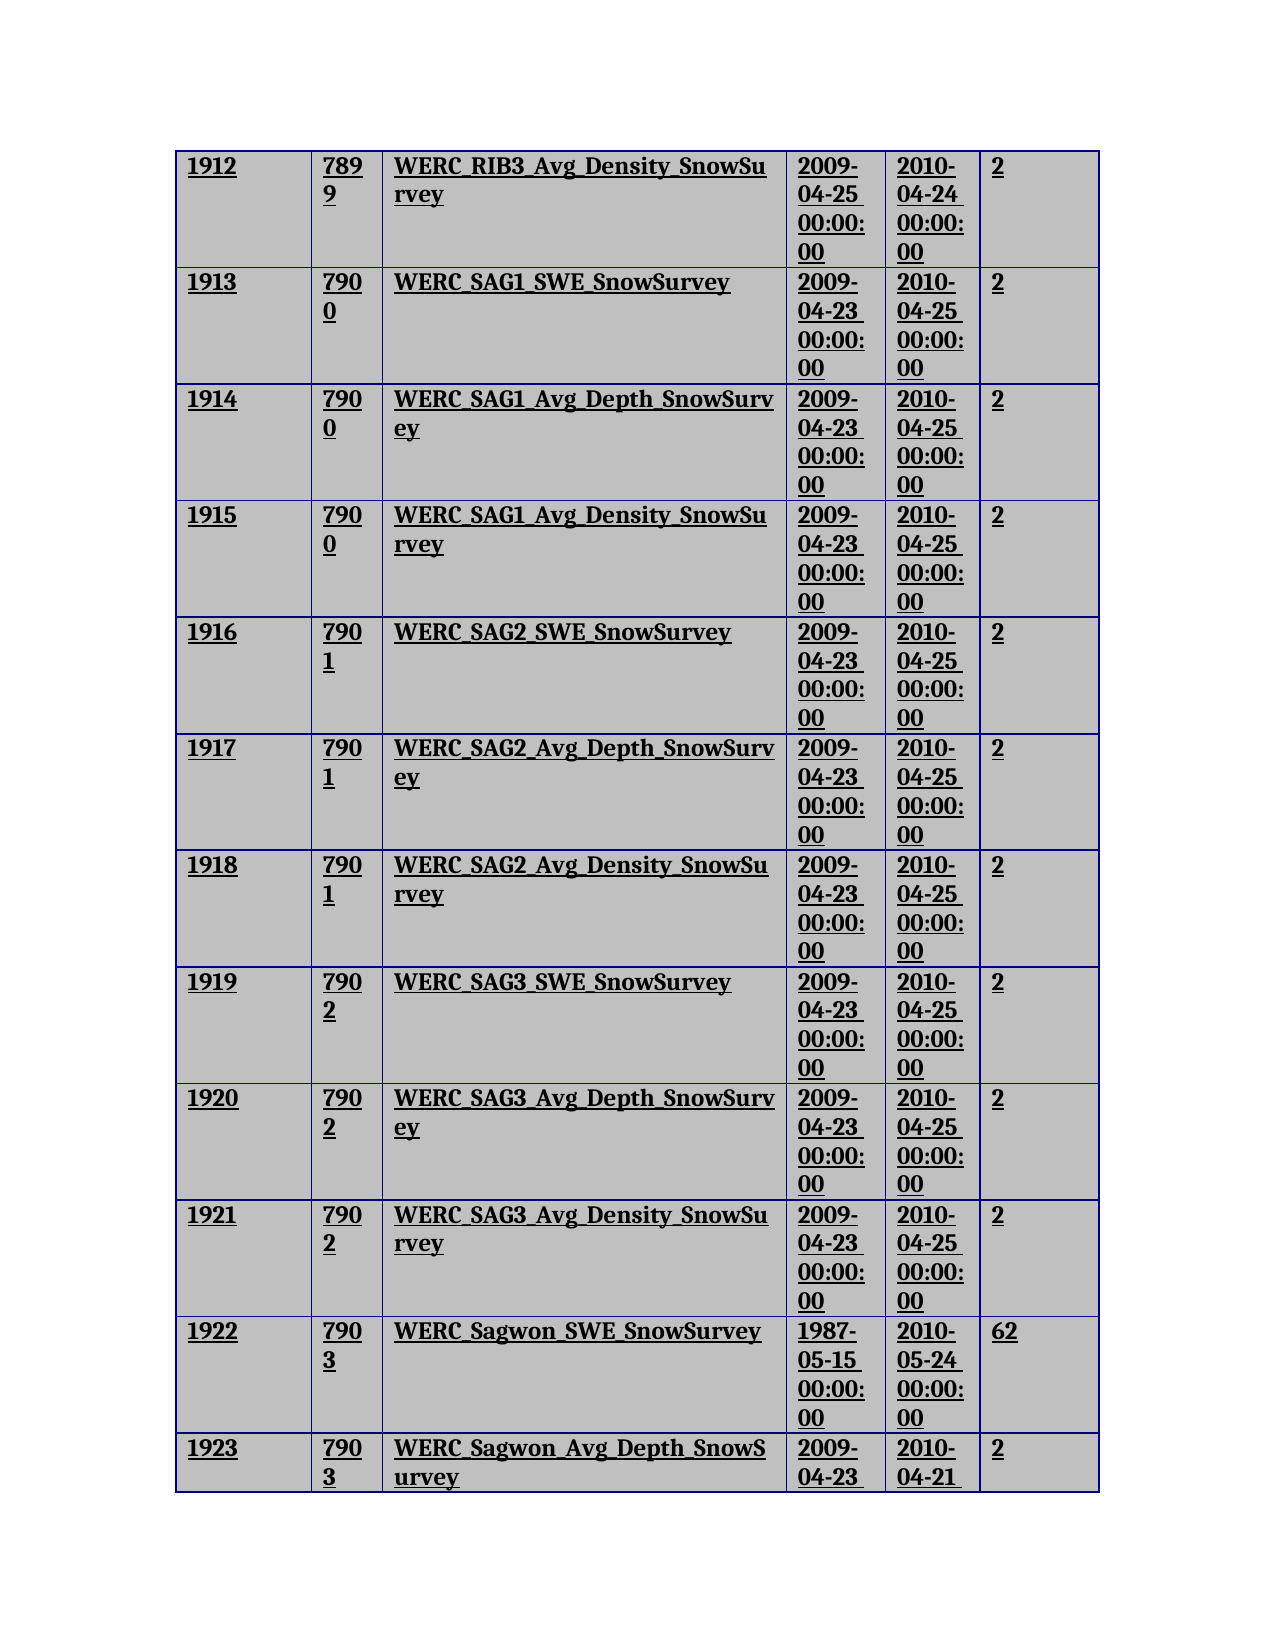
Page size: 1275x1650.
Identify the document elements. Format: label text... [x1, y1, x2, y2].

table_cell 2009-04-23 00:00:00 [787, 851, 885, 966]
table_cell 2010-04-25 00:00:00 [886, 618, 979, 733]
table_cell 2010-05-24 00:00:00 [886, 1317, 979, 1432]
table_cell 2 [981, 385, 1098, 500]
table_cell 2009-04-23 00:00:00 [787, 735, 885, 849]
table_cell 2010-04-24 00:00:00 [886, 152, 979, 267]
table_cell 1921 [177, 1201, 311, 1316]
table_cell 2009-04-23 00:00:00 [787, 618, 885, 733]
table_cell 2010-04-25 00:00:00 [886, 268, 979, 383]
table_cell 2009-04-23 00:00:00 [787, 1084, 885, 1199]
table_cell WERC_SAG2_Avg_Density_SnowSurvey [383, 851, 786, 966]
table_cell 2010-04-25 00:00:00 [886, 968, 979, 1082]
table_cell WERC_SAG1_SWE_SnowSurvey [383, 268, 786, 383]
table_cell 2009-04-23 00:00:00 [787, 385, 885, 500]
table_cell 2 [981, 735, 1098, 849]
table_cell 7903 [312, 1317, 382, 1432]
table_cell 1916 [177, 618, 311, 733]
table_cell 1919 [177, 968, 311, 1082]
table_cell 2009-04-25 00:00:00 [787, 152, 885, 267]
table_cell 1915 [177, 501, 311, 616]
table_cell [383, 1434, 786, 1491]
table_cell 7902 [312, 1084, 382, 1199]
table_cell 2010-04-21 00:00:00 [886, 1434, 979, 1491]
table_cell 2 [981, 501, 1098, 616]
table_cell WERC_SAG1_Avg_Density_SnowSurvey [383, 501, 786, 616]
table_cell 1917 [177, 735, 311, 849]
table_cell 2009-04-23 00:00:00 [787, 268, 885, 383]
table_cell 2 [981, 152, 1098, 267]
table_cell 7901 [312, 851, 382, 966]
table_cell 7900 [312, 501, 382, 616]
table_cell 7902 [312, 968, 382, 1082]
table_cell 2009-04-23 00:00:00 [787, 1434, 885, 1491]
table_cell WERC_SAG2_SWE_SnowSurvey [383, 618, 786, 733]
table_cell 1913 [177, 268, 311, 383]
table_cell 2 [981, 851, 1098, 966]
table_cell 2010-04-25 00:00:00 [886, 851, 979, 966]
table_cell WERC_SAG2_Avg_Depth_SnowSurvey [383, 735, 786, 849]
table_cell 2010-04-25 00:00:00 [886, 735, 979, 849]
table_cell 2 [981, 1201, 1098, 1316]
table_cell 7902 [312, 1201, 382, 1316]
table_cell 2009-04-23 00:00:00 [787, 968, 885, 1082]
table_cell WERC_Sagwon_SWE_SnowSurvey [383, 1317, 786, 1432]
table_cell 2 [981, 618, 1098, 733]
table_cell 2 [981, 1084, 1098, 1199]
table_cell 62 [981, 1317, 1098, 1432]
table_cell 1923 [177, 1434, 311, 1491]
table_cell 1912 [177, 152, 311, 267]
table_cell WERC_SAG1_Avg_Depth_SnowSurvey [383, 385, 786, 500]
table_cell 7901 [312, 735, 382, 849]
table_cell 7900 [312, 385, 382, 500]
table_cell 2010-04-25 00:00:00 [886, 501, 979, 616]
table_cell 7903 [312, 1434, 382, 1491]
table_cell 2010-04-25 00:00:00 [886, 385, 979, 500]
table_cell 7899 [312, 152, 382, 267]
table_cell WERC_RIB3_Avg_Density_SnowSurvey [383, 152, 786, 267]
table_cell 2009-04-23 00:00:00 [787, 501, 885, 616]
table_cell 1922 [177, 1317, 311, 1432]
table_cell 2 [981, 268, 1098, 383]
table_cell 2010-04-25 00:00:00 [886, 1084, 979, 1199]
table_cell 1914 [177, 385, 311, 500]
table_cell 1920 [177, 1084, 311, 1199]
table_cell WERC_SAG3_SWE_SnowSurvey [383, 968, 786, 1082]
table_cell 2010-04-25 00:00:00 [886, 1201, 979, 1316]
table_cell 2 [981, 1434, 1098, 1491]
table_cell 7901 [312, 618, 382, 733]
table_cell WERC_SAG3_Avg_Depth_SnowSurvey [383, 1084, 786, 1199]
table_cell 2 [981, 968, 1098, 1082]
table_cell 2009-04-23 00:00:00 [787, 1201, 885, 1316]
table_cell 1918 [177, 851, 311, 966]
table_cell WERC_SAG3_Avg_Density_SnowSurvey [383, 1201, 786, 1316]
table_cell 1987-05-15 00:00:00 [787, 1317, 885, 1432]
table_cell 7900 [312, 268, 382, 383]
